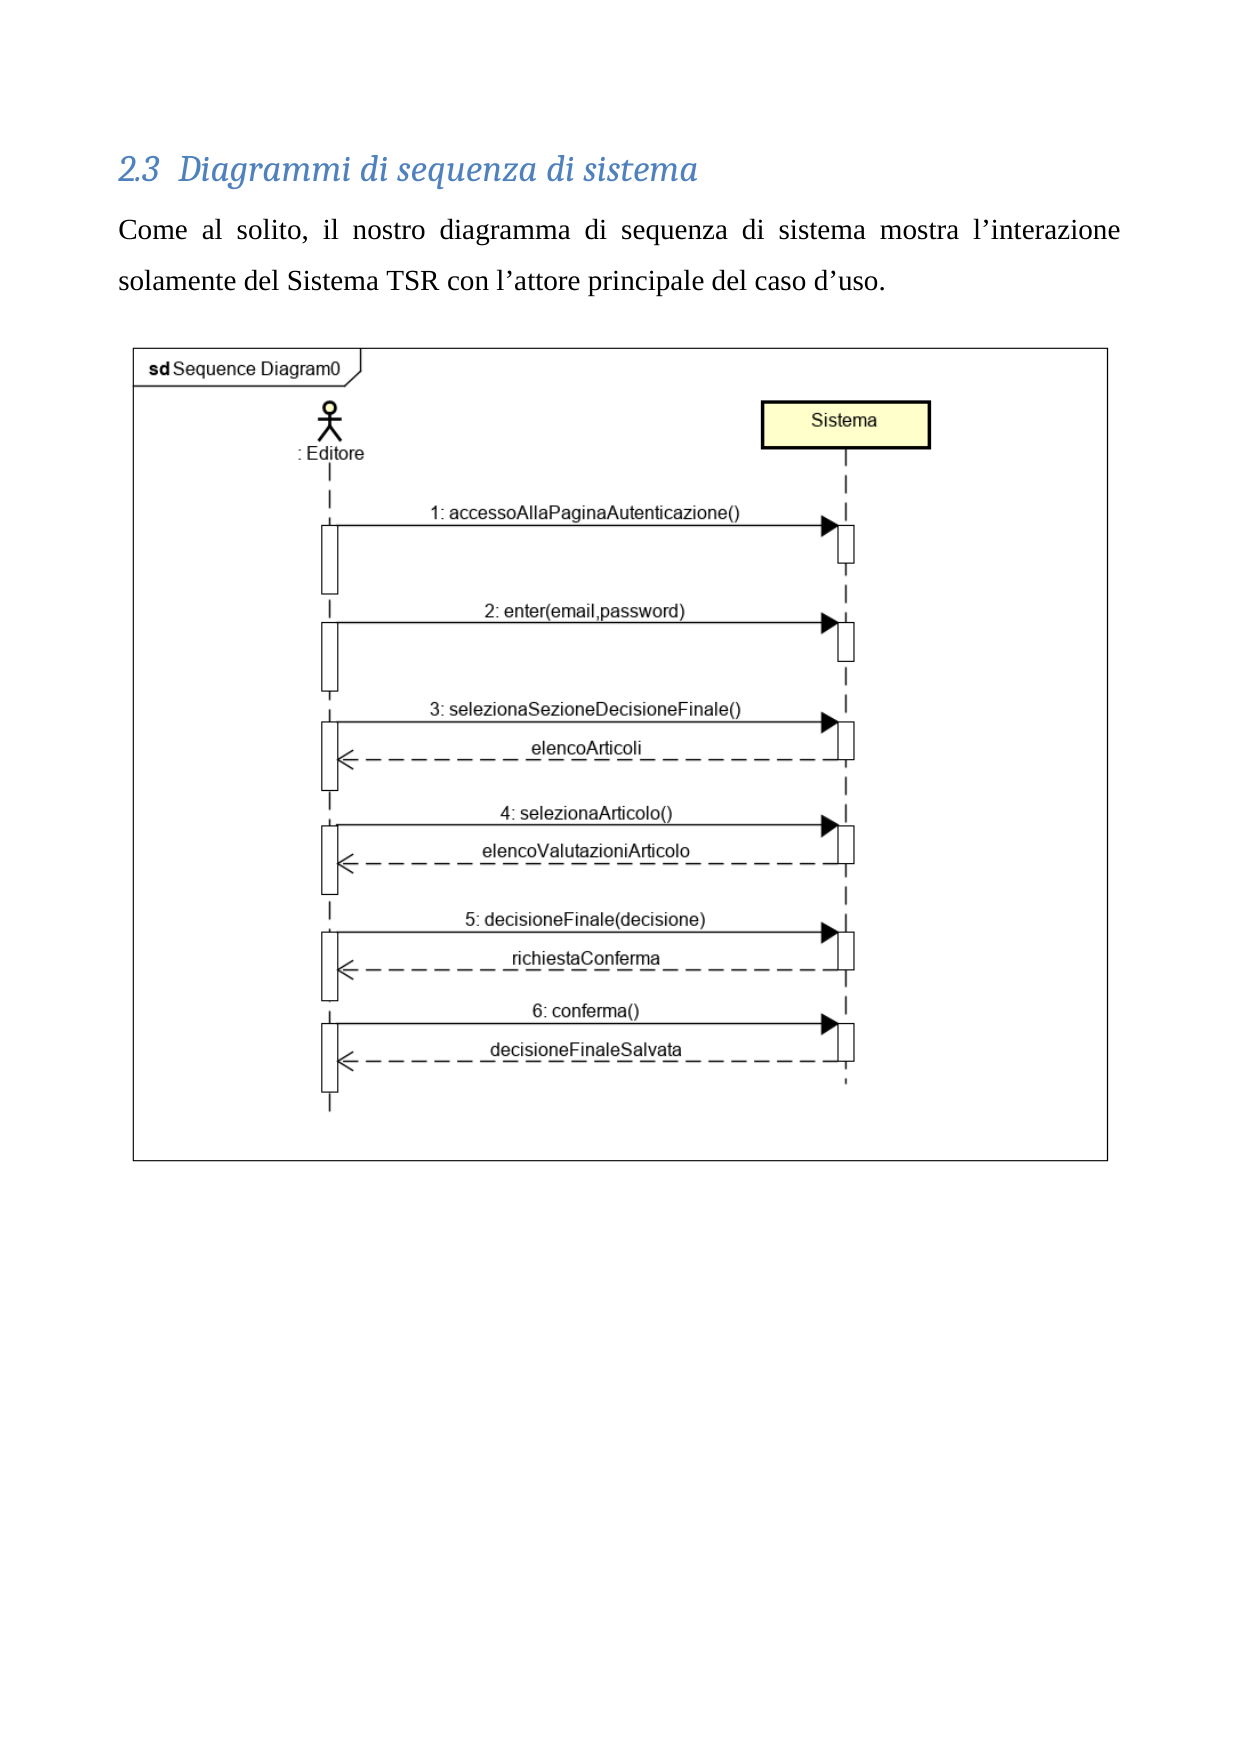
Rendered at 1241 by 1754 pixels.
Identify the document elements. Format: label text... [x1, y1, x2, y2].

subtitle Diagrammi di sequenza di sistema [118, 148, 1122, 191]
text Come al solito, il nostro diagramma di sequenza di sistema mostra l’interazione solamente del Sistema TSR con l’attore principale del caso d’uso. [118, 212, 1122, 296]
picture [118, 333, 1123, 1175]
